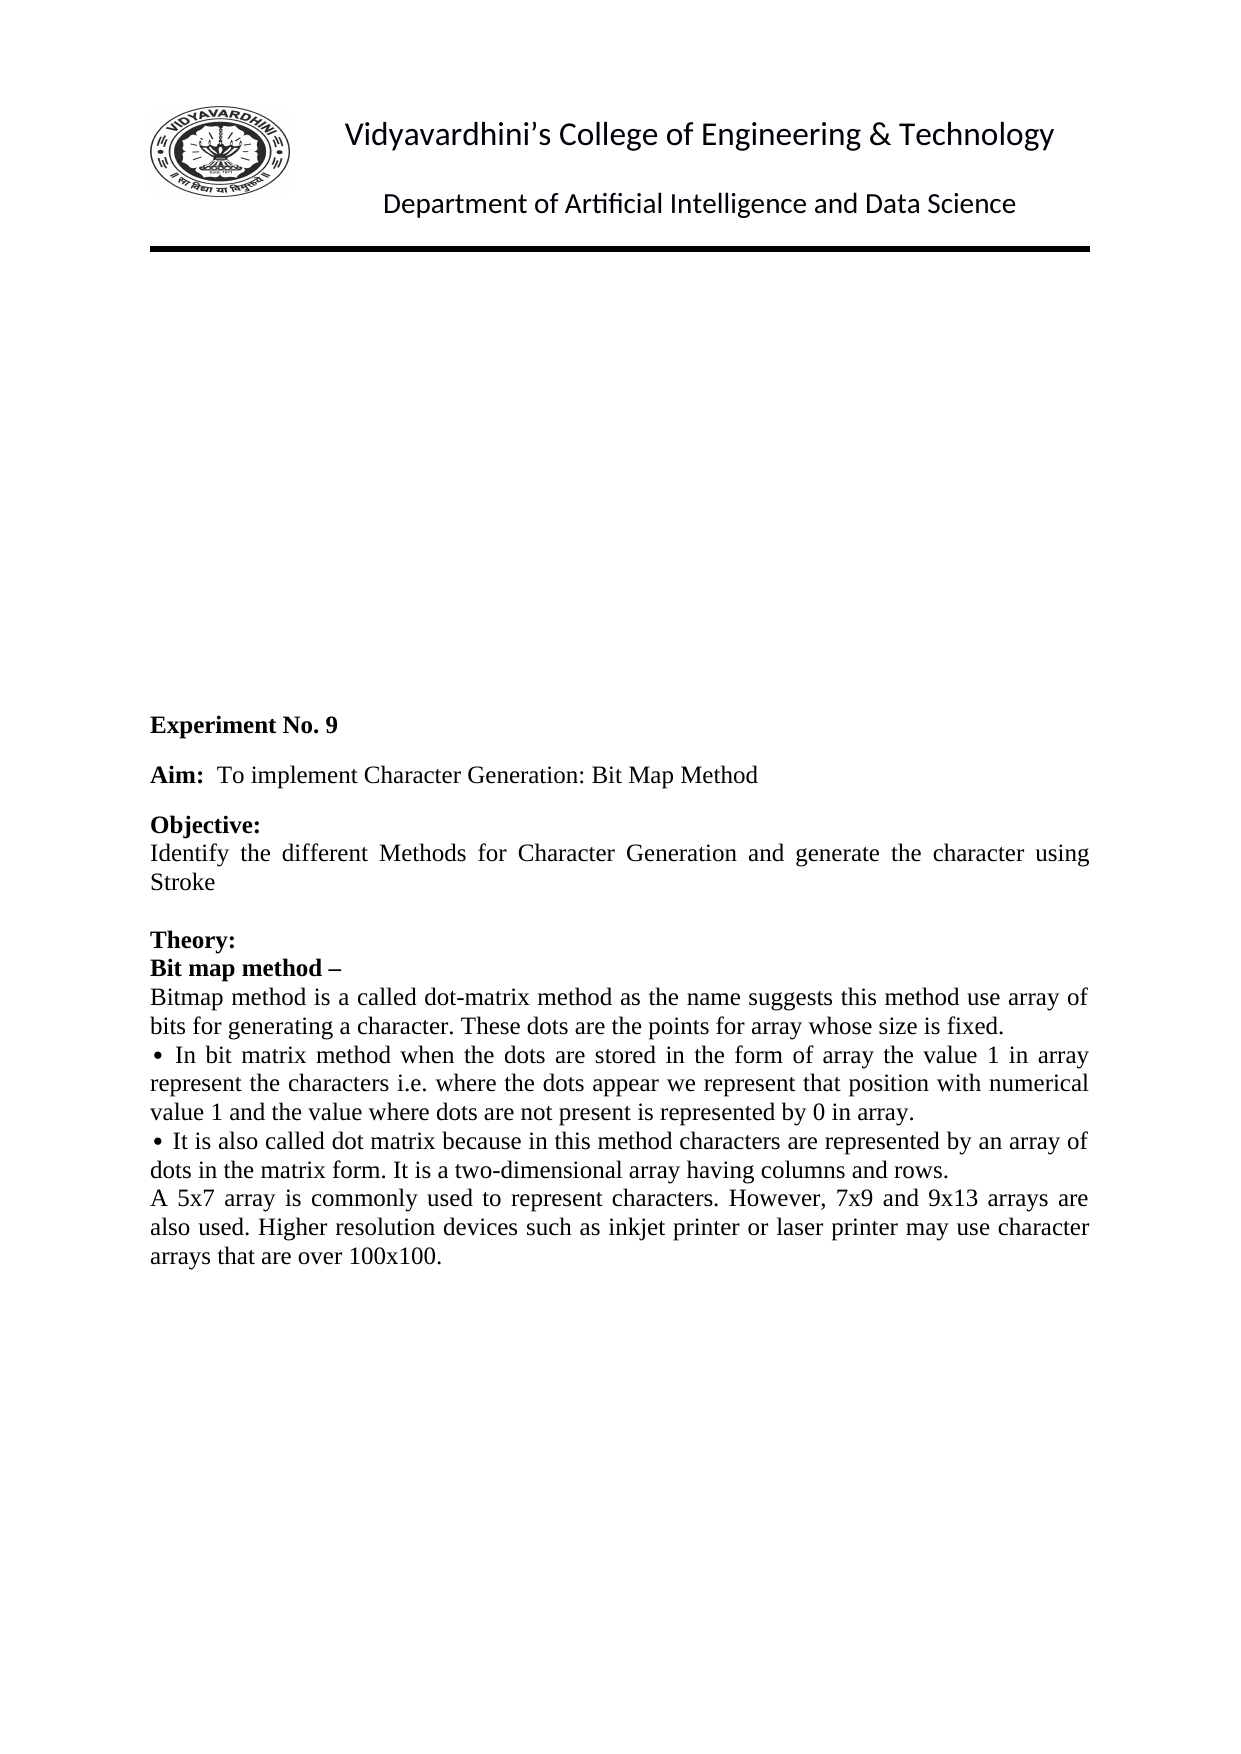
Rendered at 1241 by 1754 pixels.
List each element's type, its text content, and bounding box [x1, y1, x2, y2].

text Bitmap method is a called dot-matrix method as the name suggests this method use array of bits for generating a character. These dots are the points for array whose size is fixed. [150, 982, 1090, 1040]
text ∙ It is also called dot matrix because in this method characters are represented by an array of dots in the matrix form. It is a two-dimensional array having columns and rows. [150, 1126, 1090, 1183]
text ∙ In bit matrix method when the dots are stored in the form of array the value 1 in array represent the characters i.e. where the dots appear we represent that position with numerical value 1 and the value where dots are not present is represented by 0 in array. [150, 1040, 1090, 1126]
text Identify the different Methods for Character Generation and generate the character using Stroke [150, 838, 1090, 896]
text Objective: [150, 810, 1090, 838]
picture [150, 106, 290, 197]
text Experiment No. 9 [150, 711, 1090, 739]
text Aim: To implement Character Generation: Bit Map Method [150, 760, 1090, 789]
text Bit map method – [150, 953, 1090, 982]
text Theory: [150, 925, 1090, 953]
text A 5x7 array is commonly used to represent characters. However, 7x9 and 9x13 arrays are also used. Higher resolution devices such as inkjet printer or laser printer may use character arrays that are over 100x100. [150, 1183, 1090, 1270]
